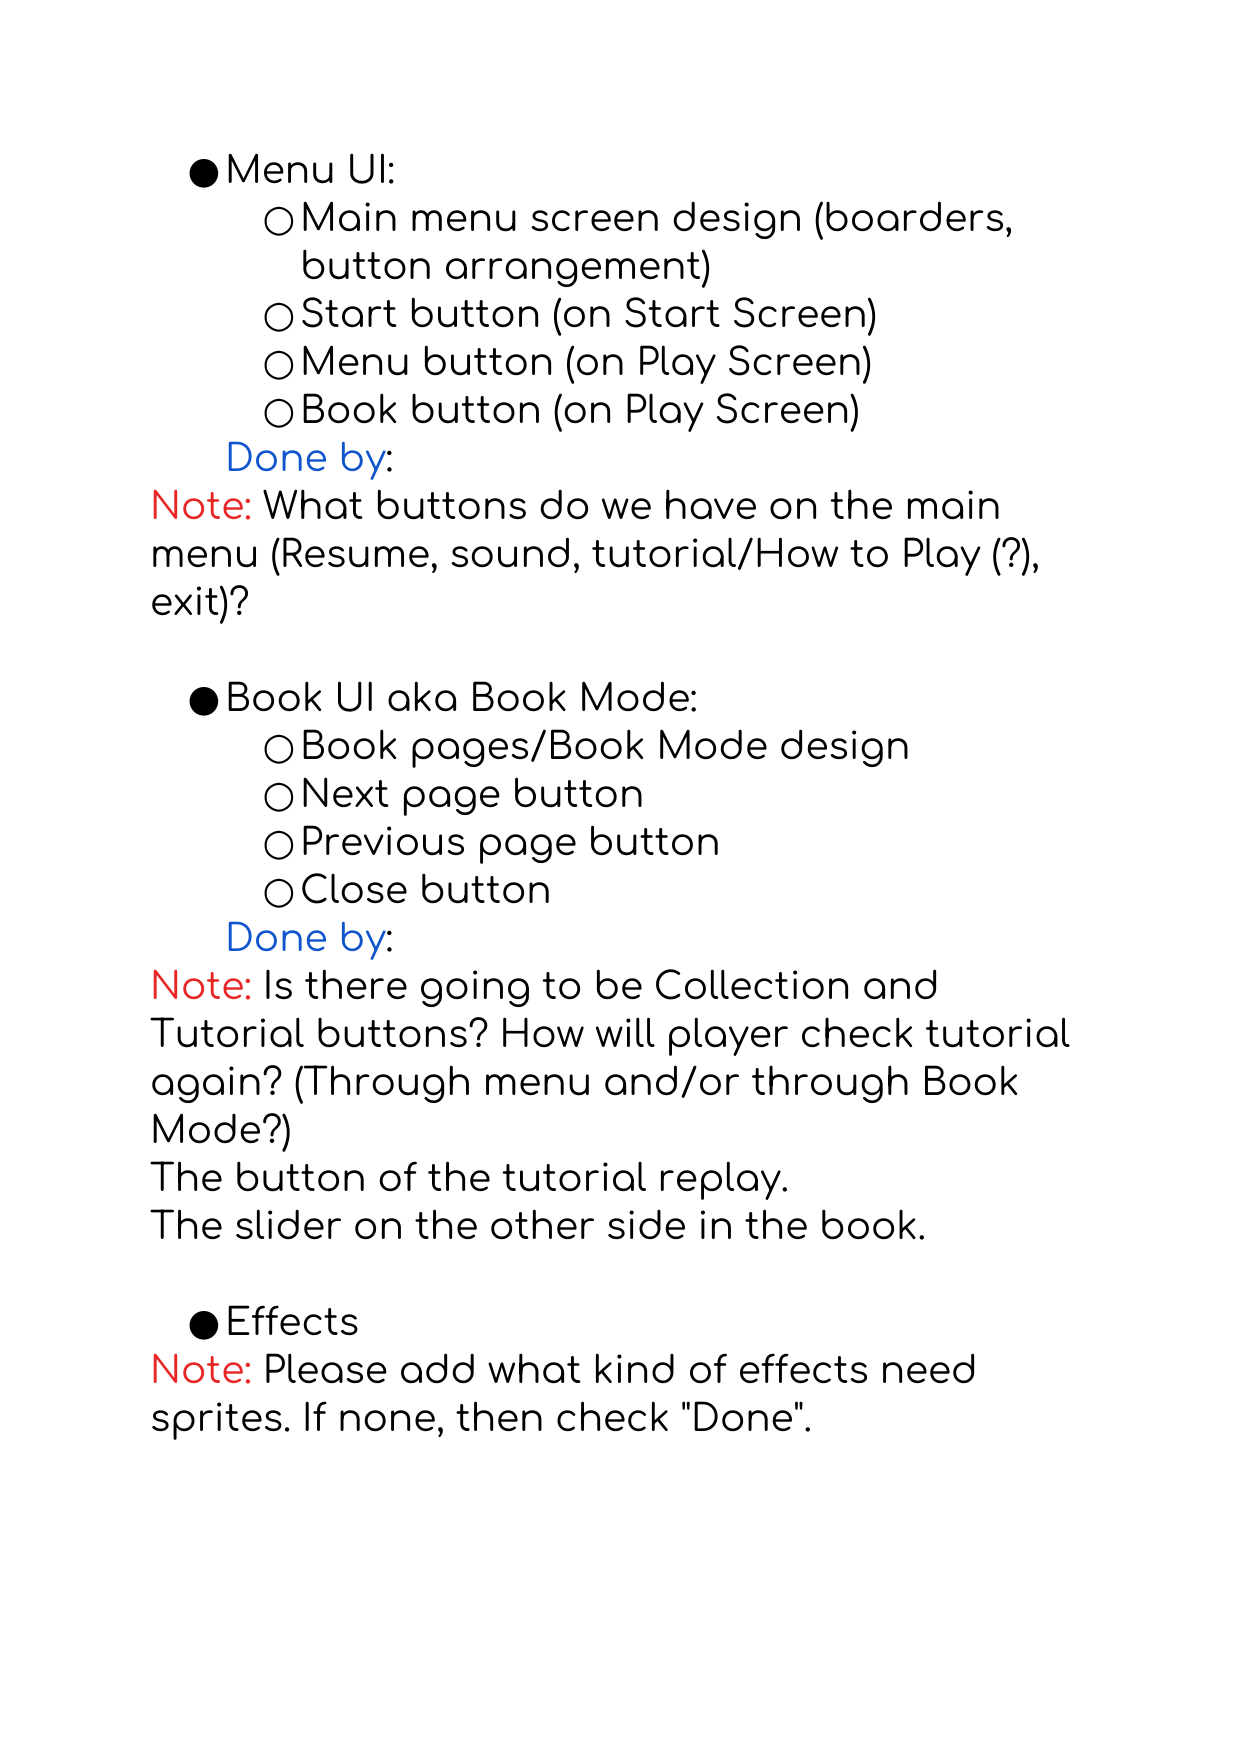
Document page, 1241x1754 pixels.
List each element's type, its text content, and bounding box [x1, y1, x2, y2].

list Main menu screen design (boarders, button arrangement) [262, 198, 1090, 288]
list Book UI aka Book Mode: [187, 678, 1090, 720]
list Close button [262, 870, 1090, 912]
list Book button (on Play Screen) [262, 390, 1090, 432]
list Menu UI: [187, 150, 1090, 192]
text Note: Is there going to be Collection and Tutorial buttons? How will player check tutorial again? (Through menu and/or through Book Mode?) [150, 966, 1090, 1152]
list Start button (on Start Screen) [262, 294, 1090, 336]
text Done by: [225, 918, 1090, 960]
list Next page button [262, 774, 1090, 816]
text Note: Please add what kind of effects need sprites. If none, then check "Done". [150, 1351, 1090, 1440]
text Done by: [225, 438, 1090, 480]
text Note: What buttons do we have on the main menu (Resume, sound, tutorial/How to Play (?), exit)? [150, 486, 1090, 624]
list Previous page button [262, 822, 1090, 864]
text The button of the tutorial replay. [150, 1158, 1090, 1200]
list Effects [187, 1302, 1090, 1344]
list Book pages/Book Mode design [262, 726, 1090, 768]
text The slider on the other side in the book. [150, 1206, 1090, 1248]
list Menu button (on Play Screen) [262, 342, 1090, 384]
